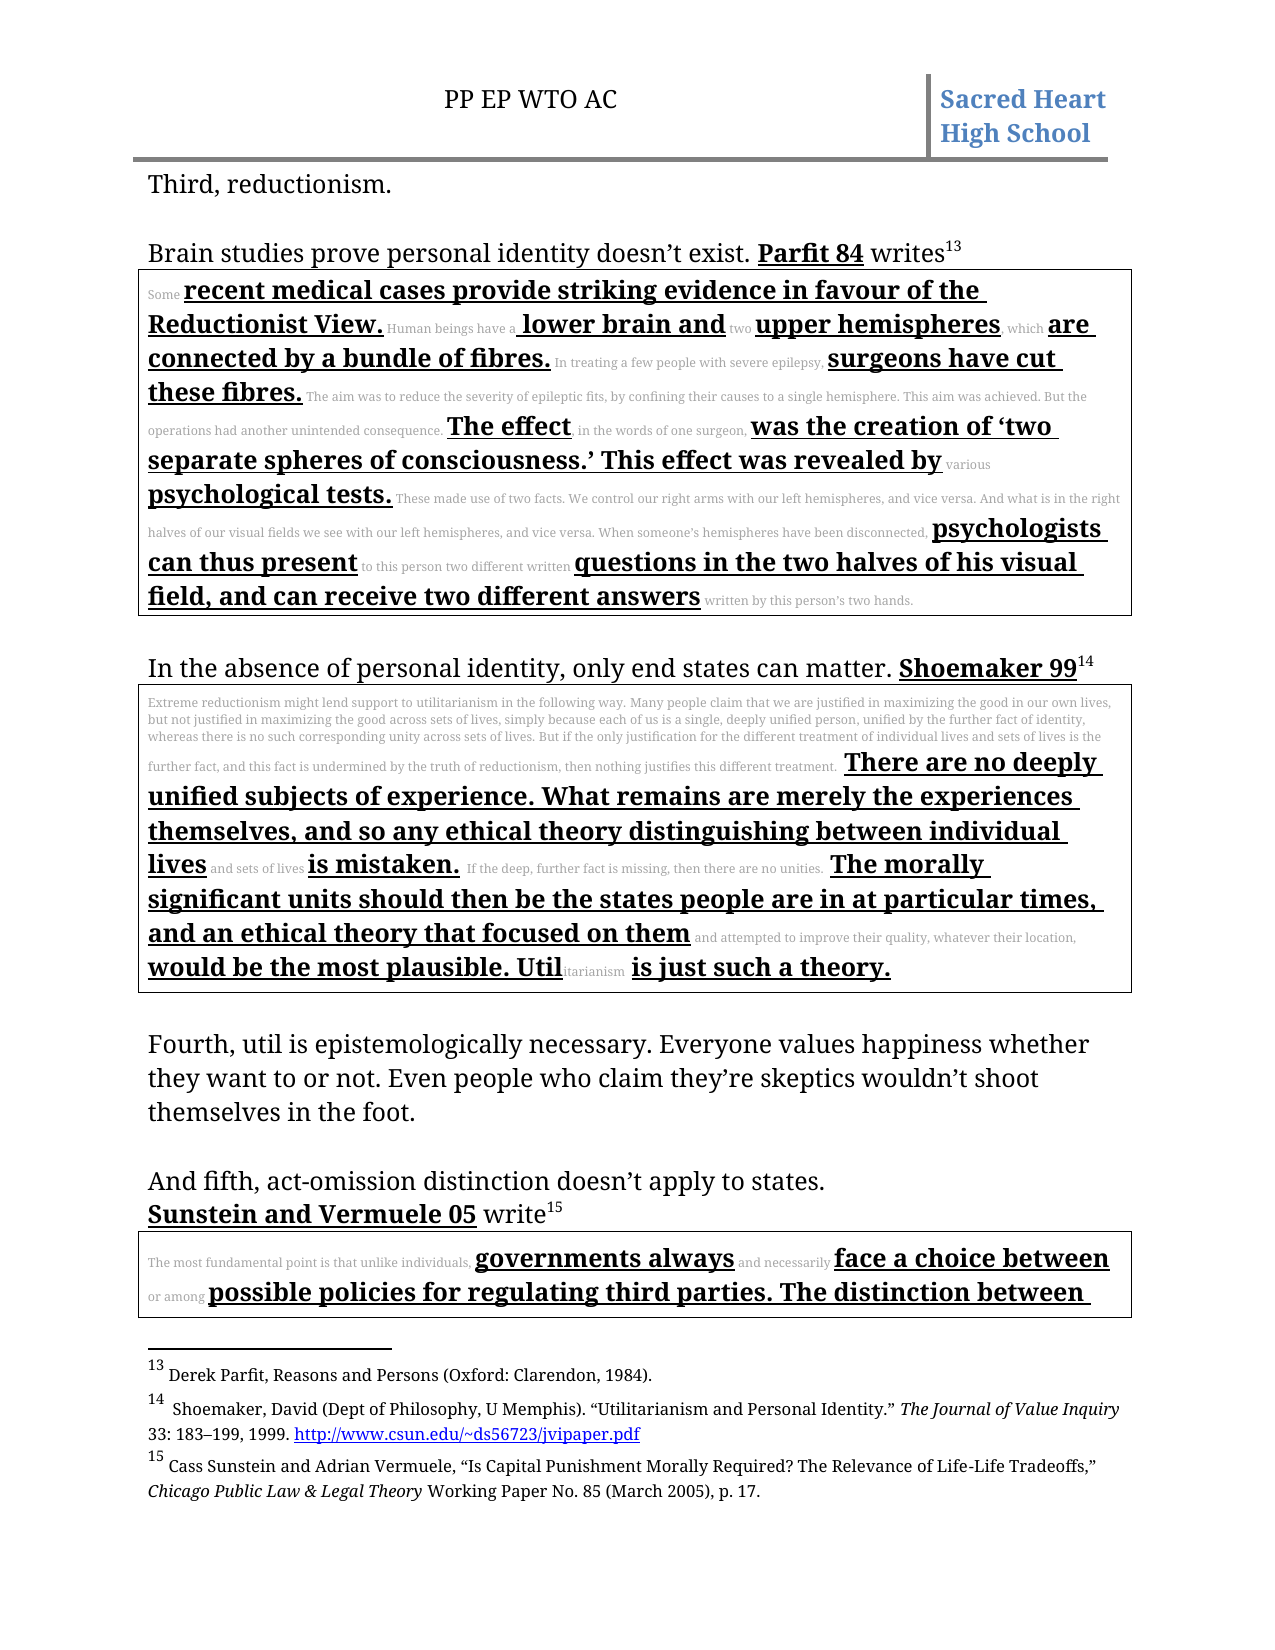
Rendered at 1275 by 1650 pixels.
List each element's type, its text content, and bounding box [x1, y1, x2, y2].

text Brain studies prove personal identity doesn’t exist. Parfit 84 writes [148, 235, 1122, 269]
text Fourth, util is epistemologically necessary. Everyone values happiness whether they want to or not. Even people who claim they’re skeptics wouldn’t shoot themselves in the foot. [148, 1027, 1122, 1129]
text Third, reductionism. [148, 167, 1122, 201]
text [139, 1232, 1131, 1317]
text Sunstein and Vermuele 05 write [148, 1197, 1122, 1231]
text And fifth, act-omission distinction doesn’t apply to states. [148, 1163, 1122, 1197]
text Some recent medical cases provide striking evidence in favour of the Reductionist View. Human beings have a lower brain and two upper hemispheres, which are connected by a bundle of fibres. In treating a few people with severe epilepsy, surgeons have cut these fibres. The aim was to reduce the severity of epileptic fits, by confining their causes to a single hemisphere. This aim was achieved. But the operations had another unintended consequence. The effect, in the words of one surgeon, was the creation of ‘two separate spheres of consciousness.’ This effect was revealed by various psychological tests. These made use of two facts. We control our right arms with our left hemispheres, and vice versa. And what is in the right halves of our visual fields we see with our left hemispheres, and vice versa. When someone’s hemispheres have been disconnected, psychologists can thus present to this person two different written questions in the two halves of his visual field, and can receive two different answers written by this person’s two hands. [139, 270, 1131, 615]
text In the absence of personal identity, only end states can matter. Shoemaker 99 [148, 650, 1122, 684]
text Extreme reductionism might lend support to utilitarianism in the following way. Many people claim that we are justified in maximizing the good in our own lives, but not justified in maximizing the good across sets of lives, simply because each of us is a single, deeply unified person, unified by the further fact of identity, whereas there is no such corresponding unity across sets of lives. But if the only justification for the different treatment of individual lives and sets of lives is the further fact, and this fact is undermined by the truth of reductionism, then nothing justifies this different treatment. There are no deeply unified subjects of experience. What remains are merely the experiences themselves, and so any ethical theory distinguishing between individual lives and sets of lives is mistaken. If the deep, further fact is missing, then there are no unities. The morally significant units should then be the states people are in at particular times, and an ethical theory that focused on them and attempted to improve their quality, whatever their location, would be the most plausible. Utilitarianism is just such a theory. [139, 685, 1131, 992]
